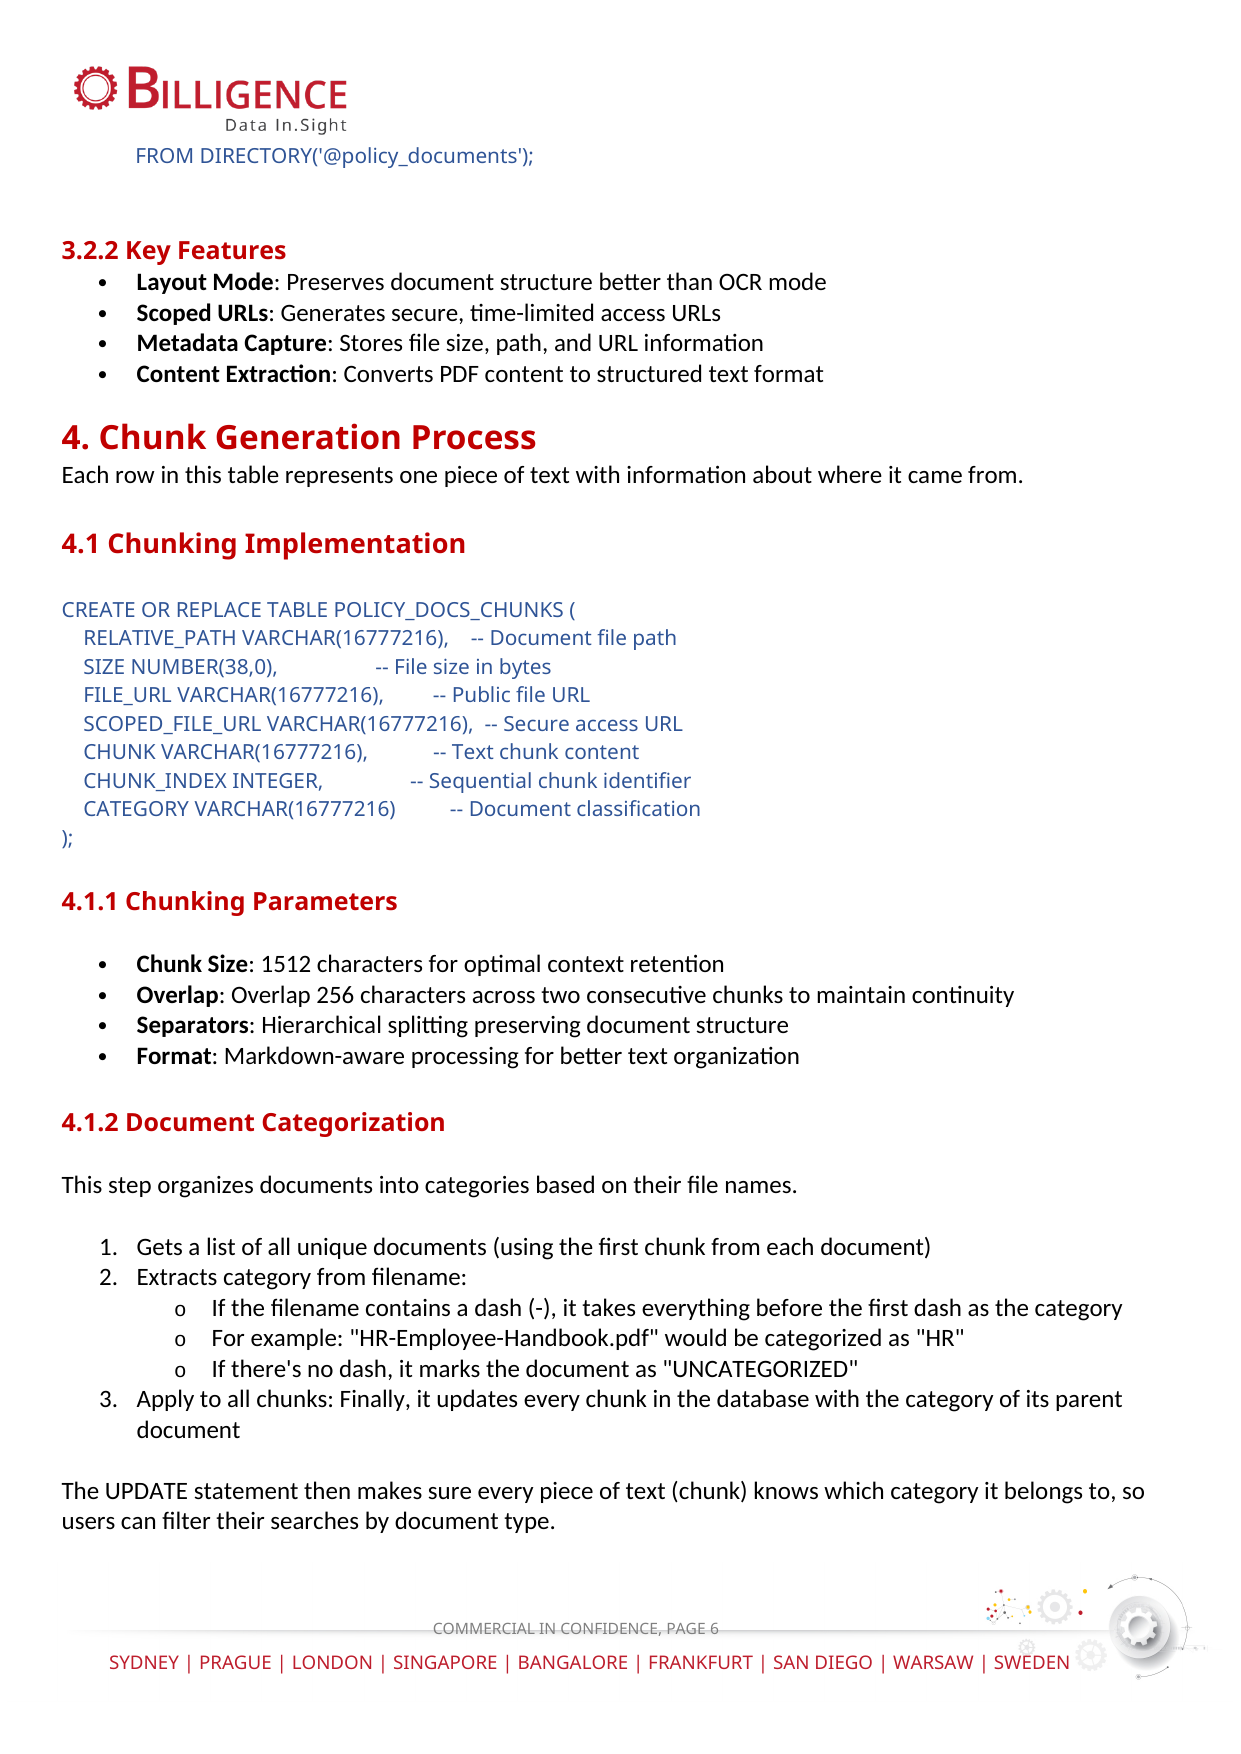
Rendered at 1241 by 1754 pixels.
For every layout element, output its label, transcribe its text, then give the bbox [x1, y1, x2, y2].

list Separators: Hierarchical splitting preserving document structure [99, 1009, 1155, 1040]
subtitle 3.2.2 Key Features [61, 232, 1155, 266]
list Apply to all chunks: Finally, it updates every chunk in the database with the category of its parent document [99, 1383, 1155, 1444]
text ); [61, 823, 1155, 851]
list Format: Markdown-aware processing for better text organization [99, 1040, 1155, 1070]
list If there's no dash, it marks the document as "UNCATEGORIZED" [174, 1353, 1155, 1383]
text CHUNK_INDEX INTEGER, -- Sequential chunk identifier [61, 766, 1155, 794]
list Chunk Size: 1512 characters for optimal context retention [99, 948, 1155, 979]
subtitle 4.1.1 Chunking Parameters [61, 884, 1155, 918]
text CATEGORY VARCHAR(16777216) -- Document classification [61, 794, 1155, 823]
text SCOPED_FILE_URL VARCHAR(16777216), -- Secure access URL [61, 709, 1155, 737]
subtitle 4.1.2 Document Categorization [61, 1105, 1155, 1139]
list Scoped URLs: Generates secure, time-limited access URLs [99, 297, 1155, 327]
list Layout Mode: Preserves document structure better than OCR mode [99, 266, 1155, 297]
text This step organizes documents into categories based on their file names. [61, 1169, 1155, 1200]
list Metadata Capture: Stores file size, path, and URL information [99, 327, 1155, 358]
list Gets a list of all unique documents (using the first chunk from each document) [99, 1231, 1155, 1261]
list Overlap: Overlap 256 characters across two consecutive chunks to maintain continuity [99, 979, 1155, 1009]
list Extracts category from filename: [99, 1261, 1155, 1292]
list If the filename contains a dash (-), it takes everything before the first dash as the category [174, 1292, 1155, 1322]
subtitle 4. Chunk Generation Process [61, 413, 1155, 459]
subtitle 4.1 Chunking Implementation [61, 524, 1155, 561]
text FROM DIRECTORY('@policy_documents'); [61, 141, 1155, 169]
list For example: "HR-Employee-Handbook.pdf" would be categorized as "HR" [174, 1322, 1155, 1353]
text CREATE OR REPLACE TABLE POLICY_DOCS_CHUNKS ( [61, 595, 1155, 623]
text RELATIVE_PATH VARCHAR(16777216), -- Document file path [61, 623, 1155, 652]
text CHUNK VARCHAR(16777216), -- Text chunk content [61, 737, 1155, 766]
picture [6, 1562, 1234, 1702]
text FILE_URL VARCHAR(16777216), -- Public file URL [61, 680, 1155, 709]
text The UPDATE statement then makes sure every piece of text (chunk) knows which category it belongs to, so users can filter their searches by document type. [61, 1475, 1155, 1536]
text Each row in this table represents one piece of text with information about where it came from. [61, 459, 1155, 489]
list Content Extraction: Converts PDF content to structured text format [99, 358, 1155, 388]
picture [61, 59, 393, 141]
text SIZE NUMBER(38,0), -- File size in bytes [61, 652, 1155, 680]
